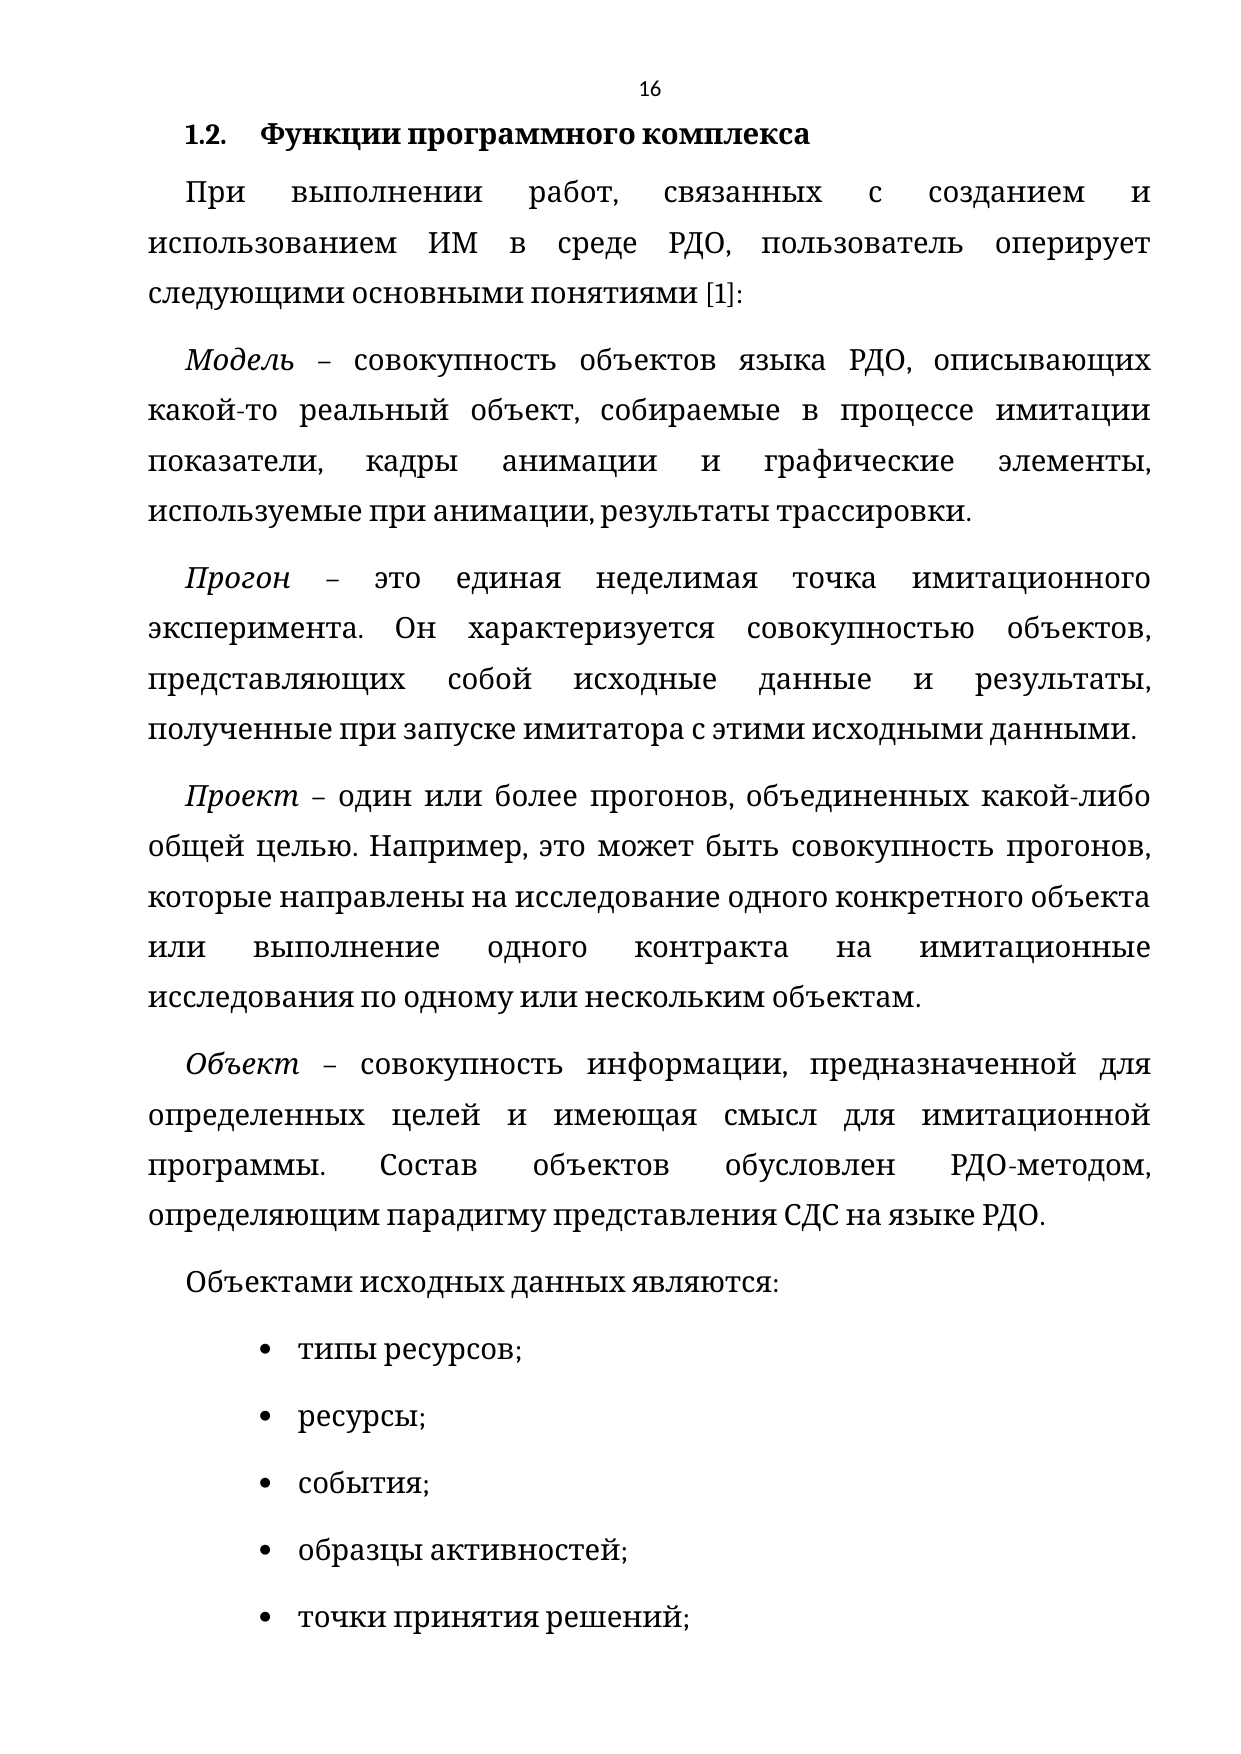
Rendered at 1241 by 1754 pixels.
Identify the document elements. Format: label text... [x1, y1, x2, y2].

text Объект – совокупность информации, предназначенной для определенных целей и имеющая смысл для имитационной программы. Состав объектов обусловлен РДО-методом, определяющим парадигму представления СДС на языке РДО. [148, 1048, 1152, 1233]
text Прогон – это единая неделимая точка имитационного эксперимента. Он характеризуется совокупностью объектов, представляющих собой исходные данные и результаты, полученные при запуске имитатора с этими исходными данными. [148, 562, 1152, 747]
text При выполнении работ, связанных с созданием и использованием ИМ в среде РДО, пользователь оперирует следующими основными понятиями [1]: [148, 177, 1152, 311]
list точки принятия решений; [260, 1601, 1152, 1635]
list типы ресурсов; [260, 1333, 1152, 1367]
subtitle Функции программного комплекса [185, 118, 1152, 152]
list события; [260, 1467, 1152, 1501]
list ресурсы; [260, 1400, 1152, 1434]
text Объектами исходных данных являются: [148, 1266, 1152, 1300]
text Проект – один или более прогонов, объединенных какой-либо общей целью. Например, это может быть совокупность прогонов, которые направлены на исследование одного конкретного объекта или выполнение одного контракта на имитационные исследования по одному или нескольким объектам. [148, 780, 1152, 1015]
text Модель – совокупность объектов языка РДО, описывающих какой-то реальный объект, собираемые в процессе имитации показатели, кадры анимации и графические элементы, используемые при анимации, результаты трассировки. [148, 344, 1152, 529]
list образцы активностей; [260, 1534, 1152, 1568]
